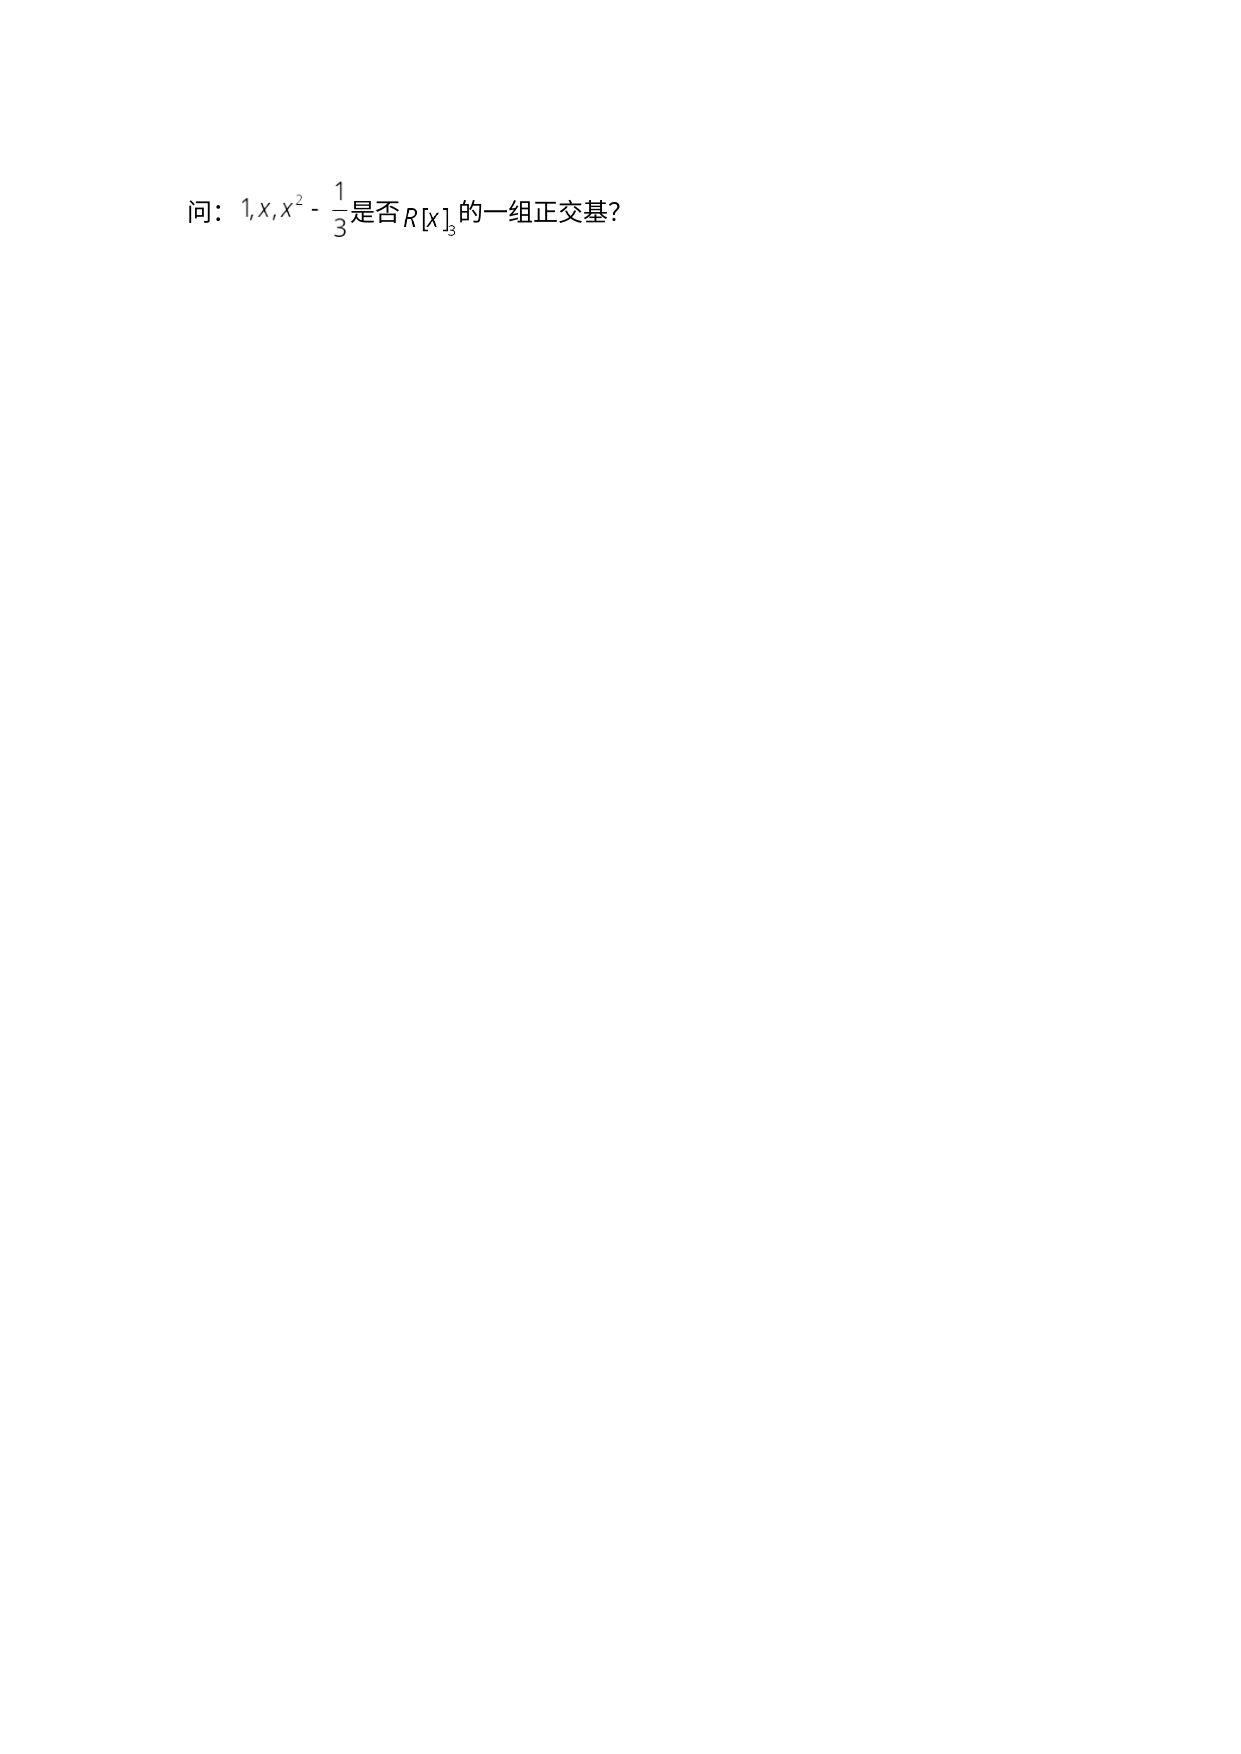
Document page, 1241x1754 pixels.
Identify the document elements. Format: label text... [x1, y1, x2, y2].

text 问：是否的一组正交基？ [187, 162, 1053, 259]
